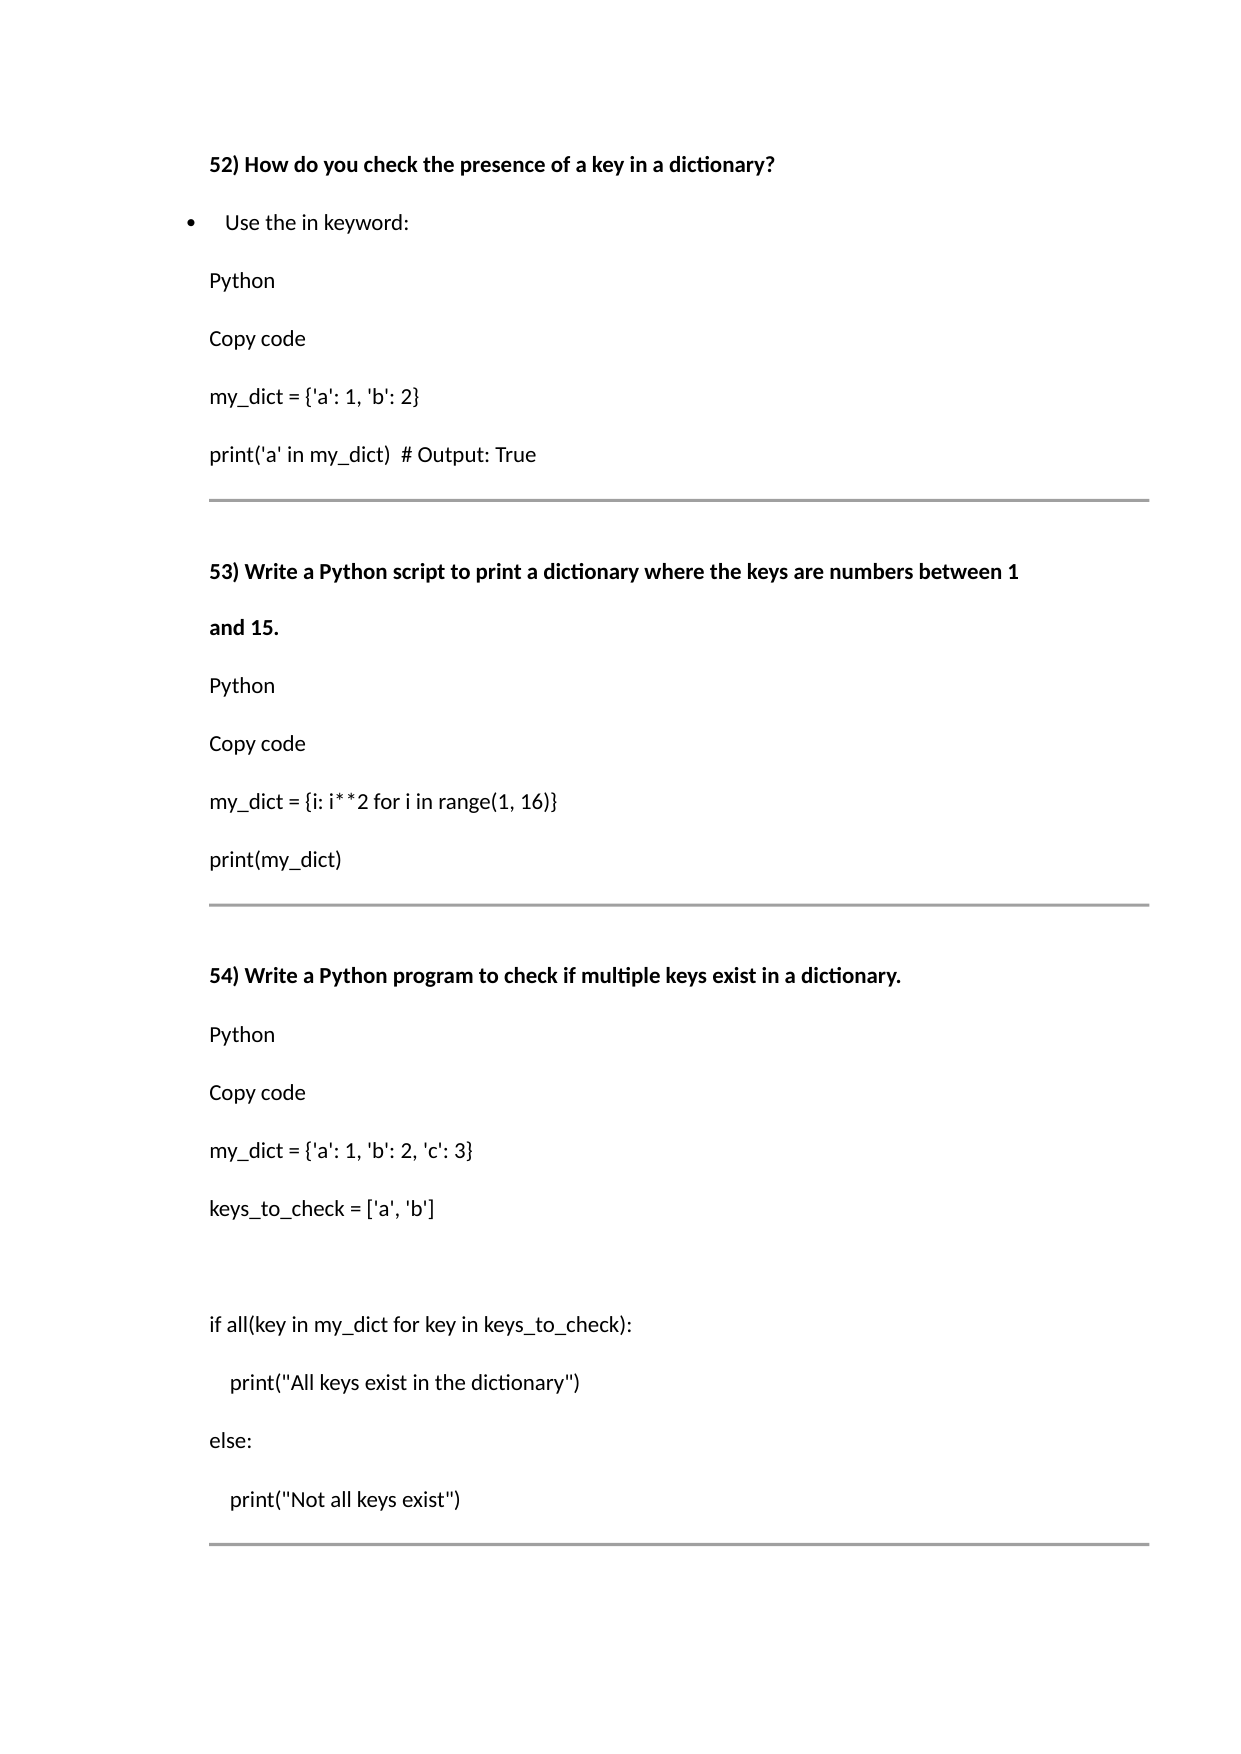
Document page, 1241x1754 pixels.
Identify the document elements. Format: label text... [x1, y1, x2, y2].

text print("Not all keys exist") [209, 1485, 1031, 1513]
text print('a' in my_dict) # Output: True [209, 441, 1031, 469]
text Copy code [209, 324, 1031, 352]
text 52) How do you check the presence of a key in a dictionary? [209, 150, 1031, 178]
text my_dict = {'a': 1, 'b': 2} [209, 382, 1031, 411]
text Python [209, 1020, 1031, 1048]
text keys_to_check = ['a', 'b'] [209, 1194, 1031, 1222]
text my_dict = {i: i**2 for i in range(1, 16)} [209, 787, 1031, 815]
text print("All keys exist in the dictionary") [209, 1368, 1031, 1397]
text print(my_dict) [209, 845, 1031, 873]
text else: [209, 1427, 1031, 1455]
text 53) Write a Python script to print a dictionary where the keys are numbers between 1 and 15. [209, 557, 1031, 641]
text 54) Write a Python program to check if multiple keys exist in a dictionary. [209, 962, 1031, 990]
list Use the in keyword: [187, 208, 1031, 236]
text Python [209, 671, 1031, 699]
text Copy code [209, 1078, 1031, 1106]
text if all(key in my_dict for key in keys_to_check): [209, 1310, 1031, 1338]
text my_dict = {'a': 1, 'b': 2, 'c': 3} [209, 1136, 1031, 1164]
text Copy code [209, 729, 1031, 757]
text Python [209, 266, 1031, 294]
